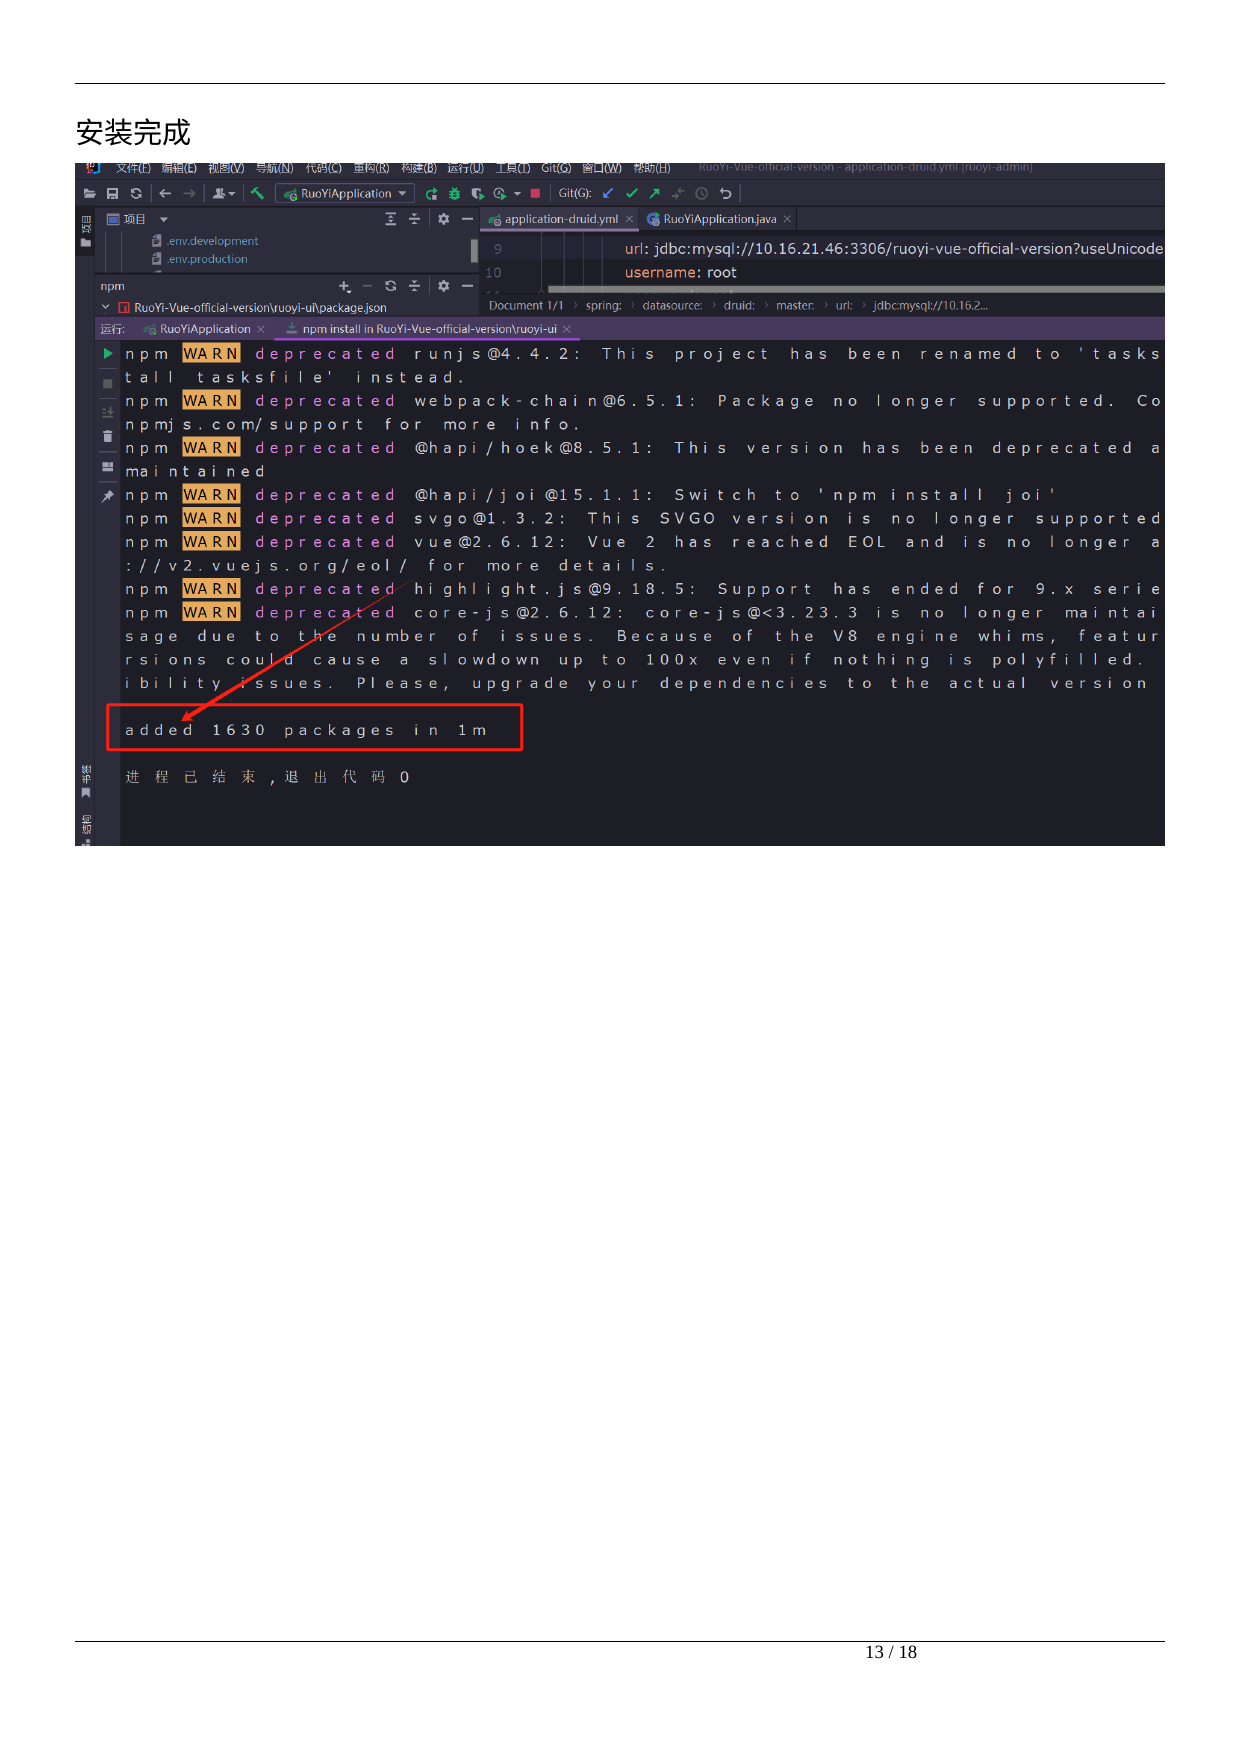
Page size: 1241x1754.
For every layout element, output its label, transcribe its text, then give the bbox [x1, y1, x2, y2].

picture [75, 163, 1165, 846]
text 安装完成 [75, 99, 1165, 163]
